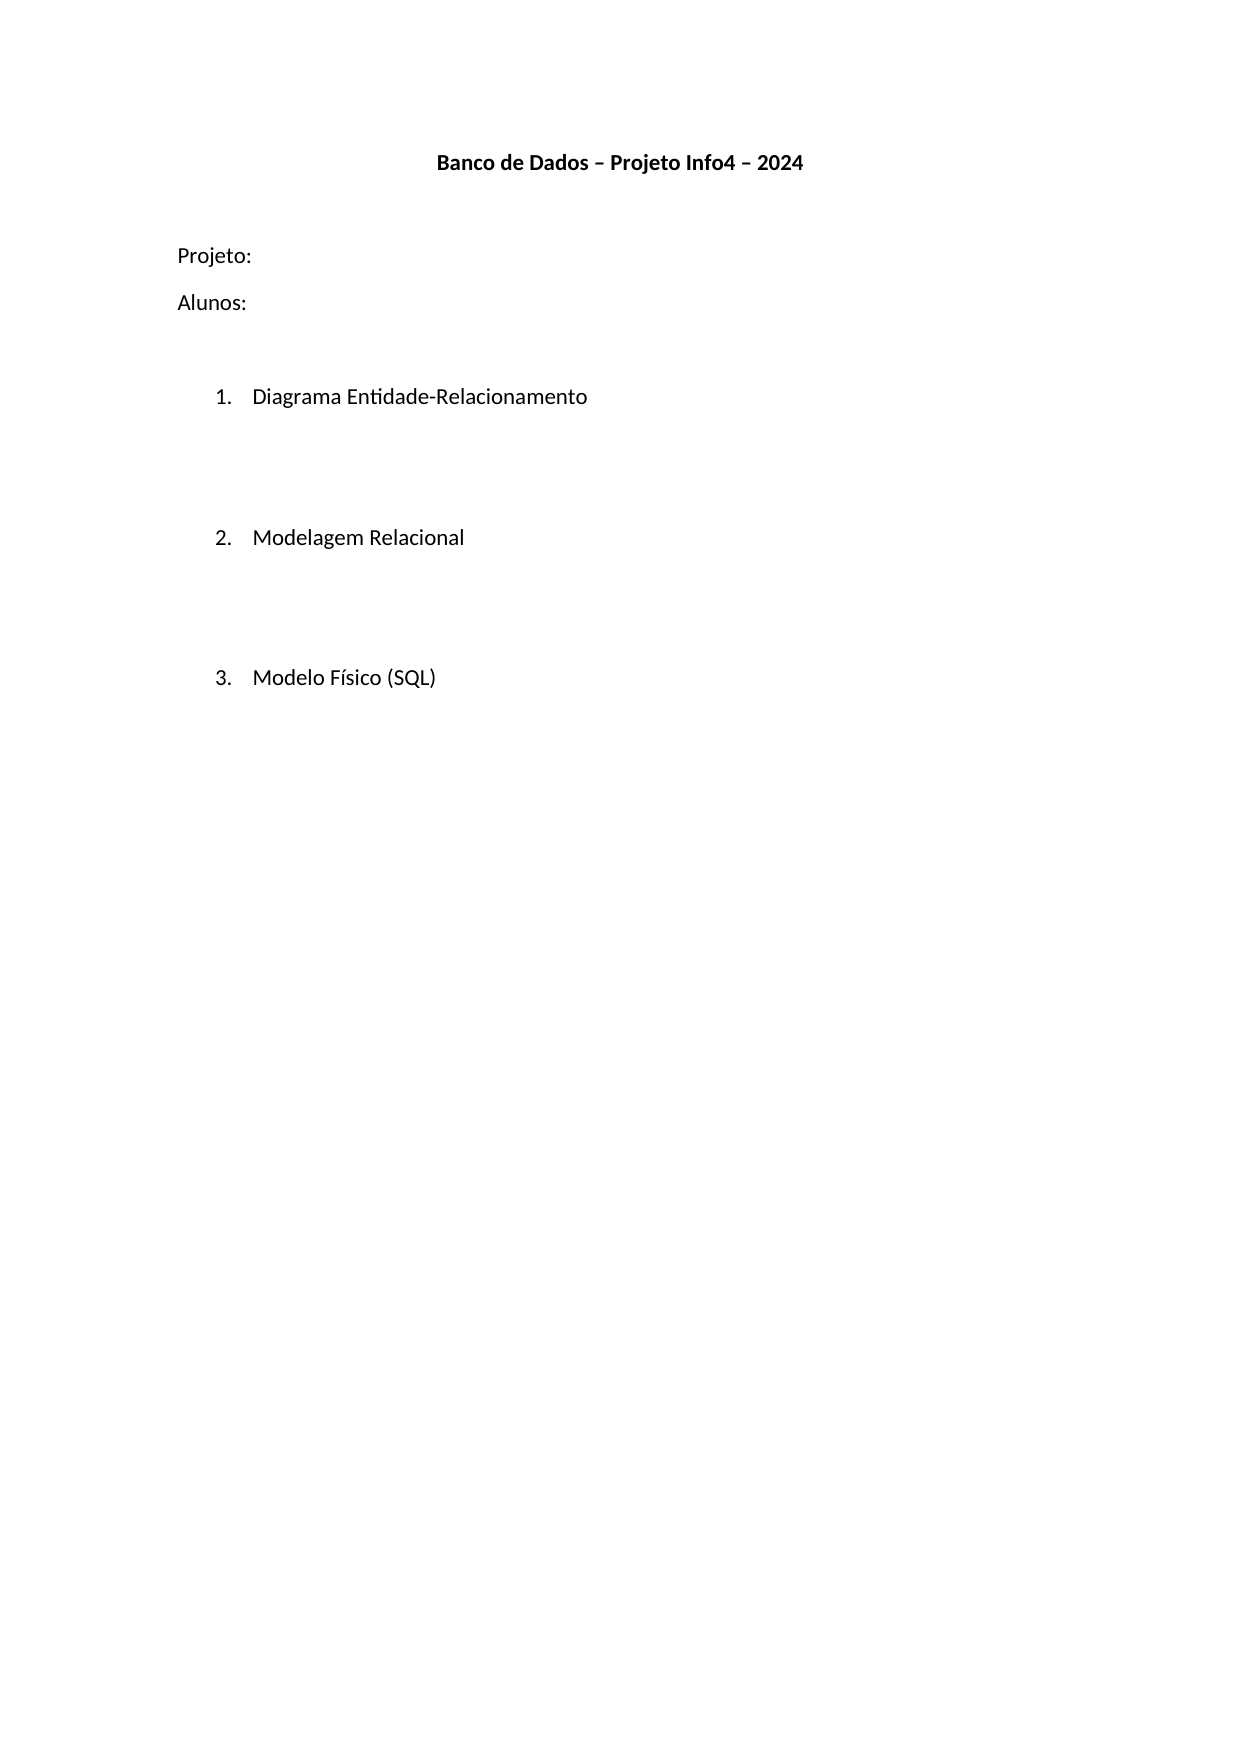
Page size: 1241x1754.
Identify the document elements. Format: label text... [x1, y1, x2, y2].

text Alunos: [177, 288, 1063, 316]
text Projeto: [177, 241, 1063, 269]
list Modelo Físico (SQL) [215, 663, 1063, 691]
list Modelagem Relacional [215, 523, 1063, 551]
list Diagrama Entidade-Relacionamento [215, 382, 1063, 410]
text Banco de Dados – Projeto Info4 – 2024 [177, 148, 1063, 176]
